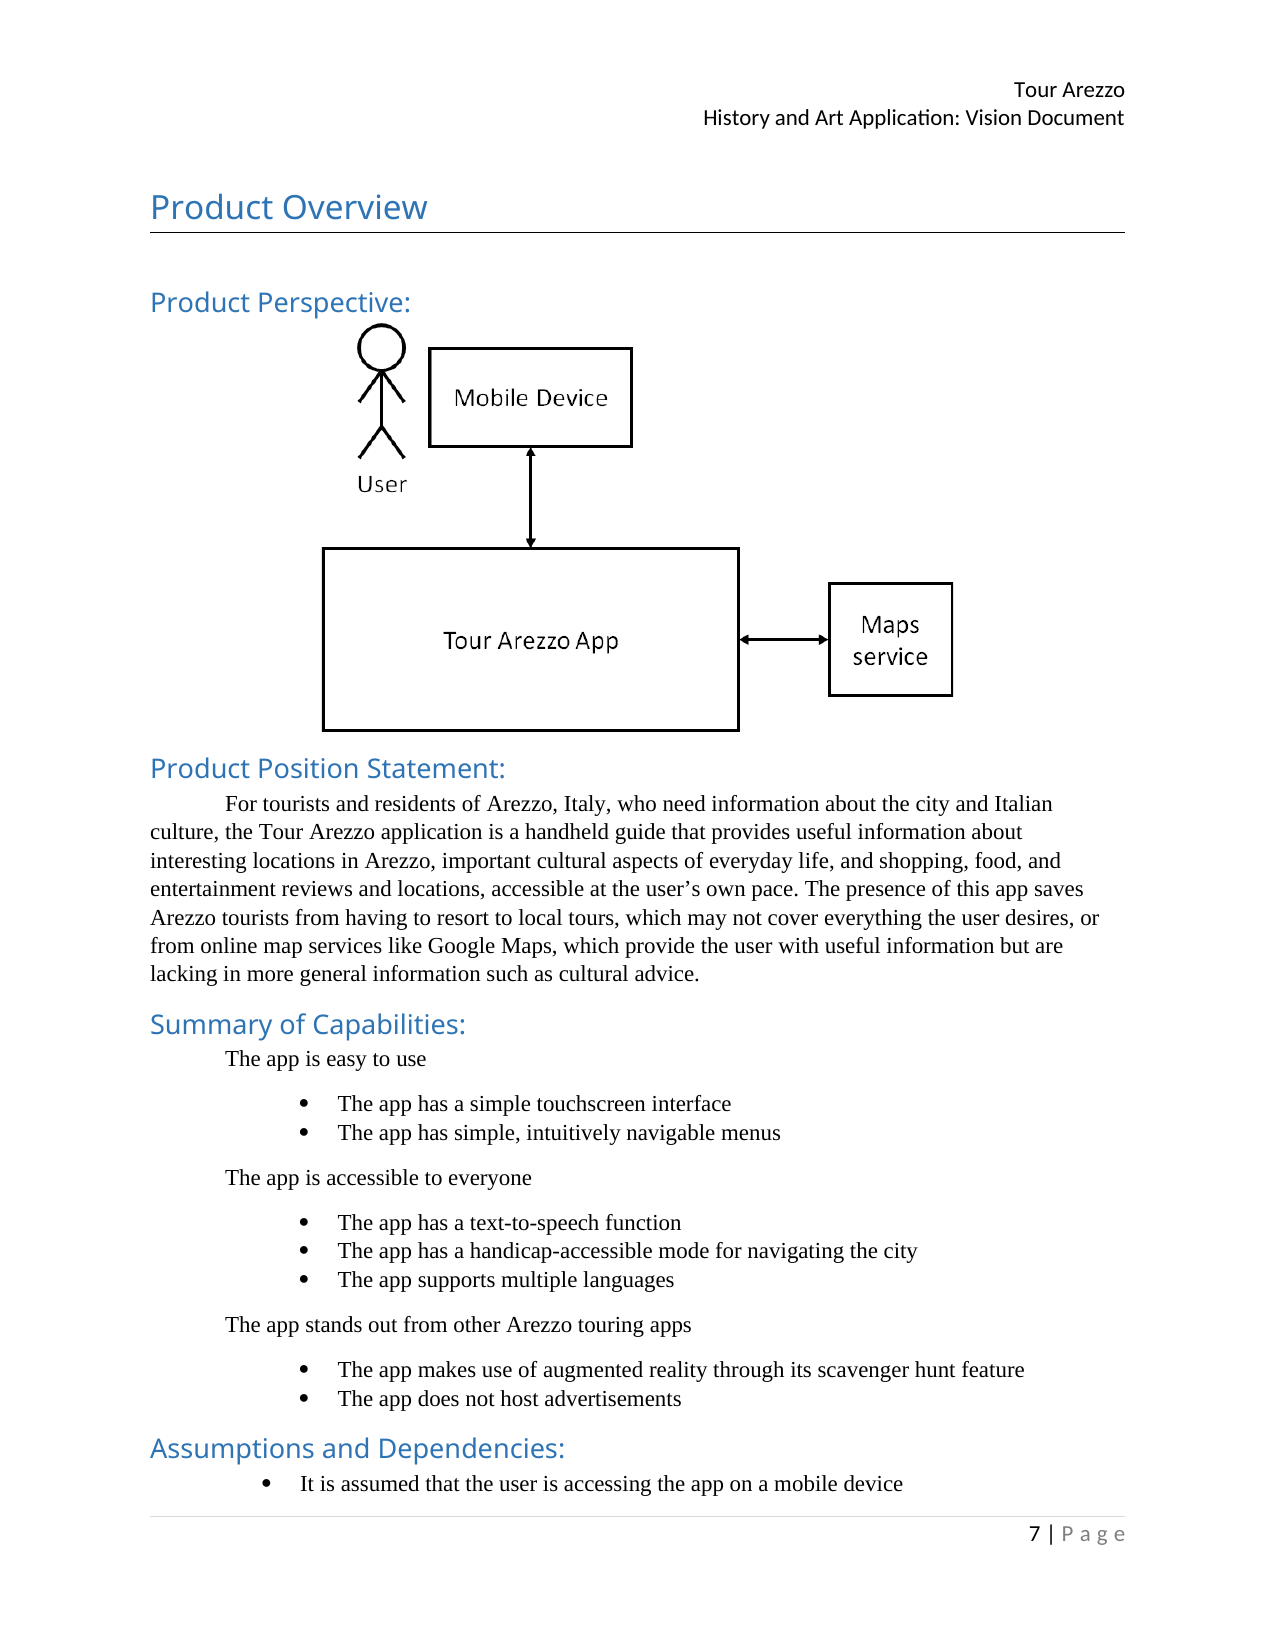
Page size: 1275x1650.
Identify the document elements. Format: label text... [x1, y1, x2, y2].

list The app has a simple touchscreen interface [300, 1091, 1125, 1117]
list It is assumed that the user is accessing the app on a mobile device [262, 1469, 1125, 1496]
subtitle Product Perspective: [150, 283, 1125, 320]
subtitle Summary of Capabilities: [150, 1006, 1125, 1042]
text For tourists and residents of Arezzo, Italy, who need information about the city and Italian culture, the Tour Arezzo application is a handheld guide that provides useful information about interesting locations in Arezzo, important cultural aspects of everyday life, and shopping, food, and entertainment reviews and locations, accessible at the user’s own pace. The presence of this app saves Arezzo tourists from having to resort to local tours, which may not cover everything the user desires, or from online map services like Google Maps, which provide the user with useful information but are lacking in more general information such as cultural advice. [150, 790, 1125, 987]
list The app has a handicap-accessible mode for navigating the city [300, 1238, 1125, 1264]
subtitle Product Position Statement: [150, 750, 1125, 787]
list The app has simple, intuitively navigable menus [300, 1119, 1125, 1145]
subtitle Product Overview [150, 184, 1125, 232]
subtitle Assumptions and Dependencies: [150, 1430, 1125, 1467]
text The app is accessible to everyone [150, 1164, 1125, 1190]
picture [321, 323, 954, 732]
list The app makes use of augmented reality through its scavenger hunt feature [300, 1356, 1125, 1383]
list The app has a text-to-speech function [300, 1209, 1125, 1236]
list The app supports multiple languages [300, 1266, 1125, 1292]
text The app stands out from other Arezzo touring apps [150, 1311, 1125, 1337]
text The app is easy to use [150, 1045, 1125, 1072]
list The app does not host advertisements [300, 1385, 1125, 1411]
